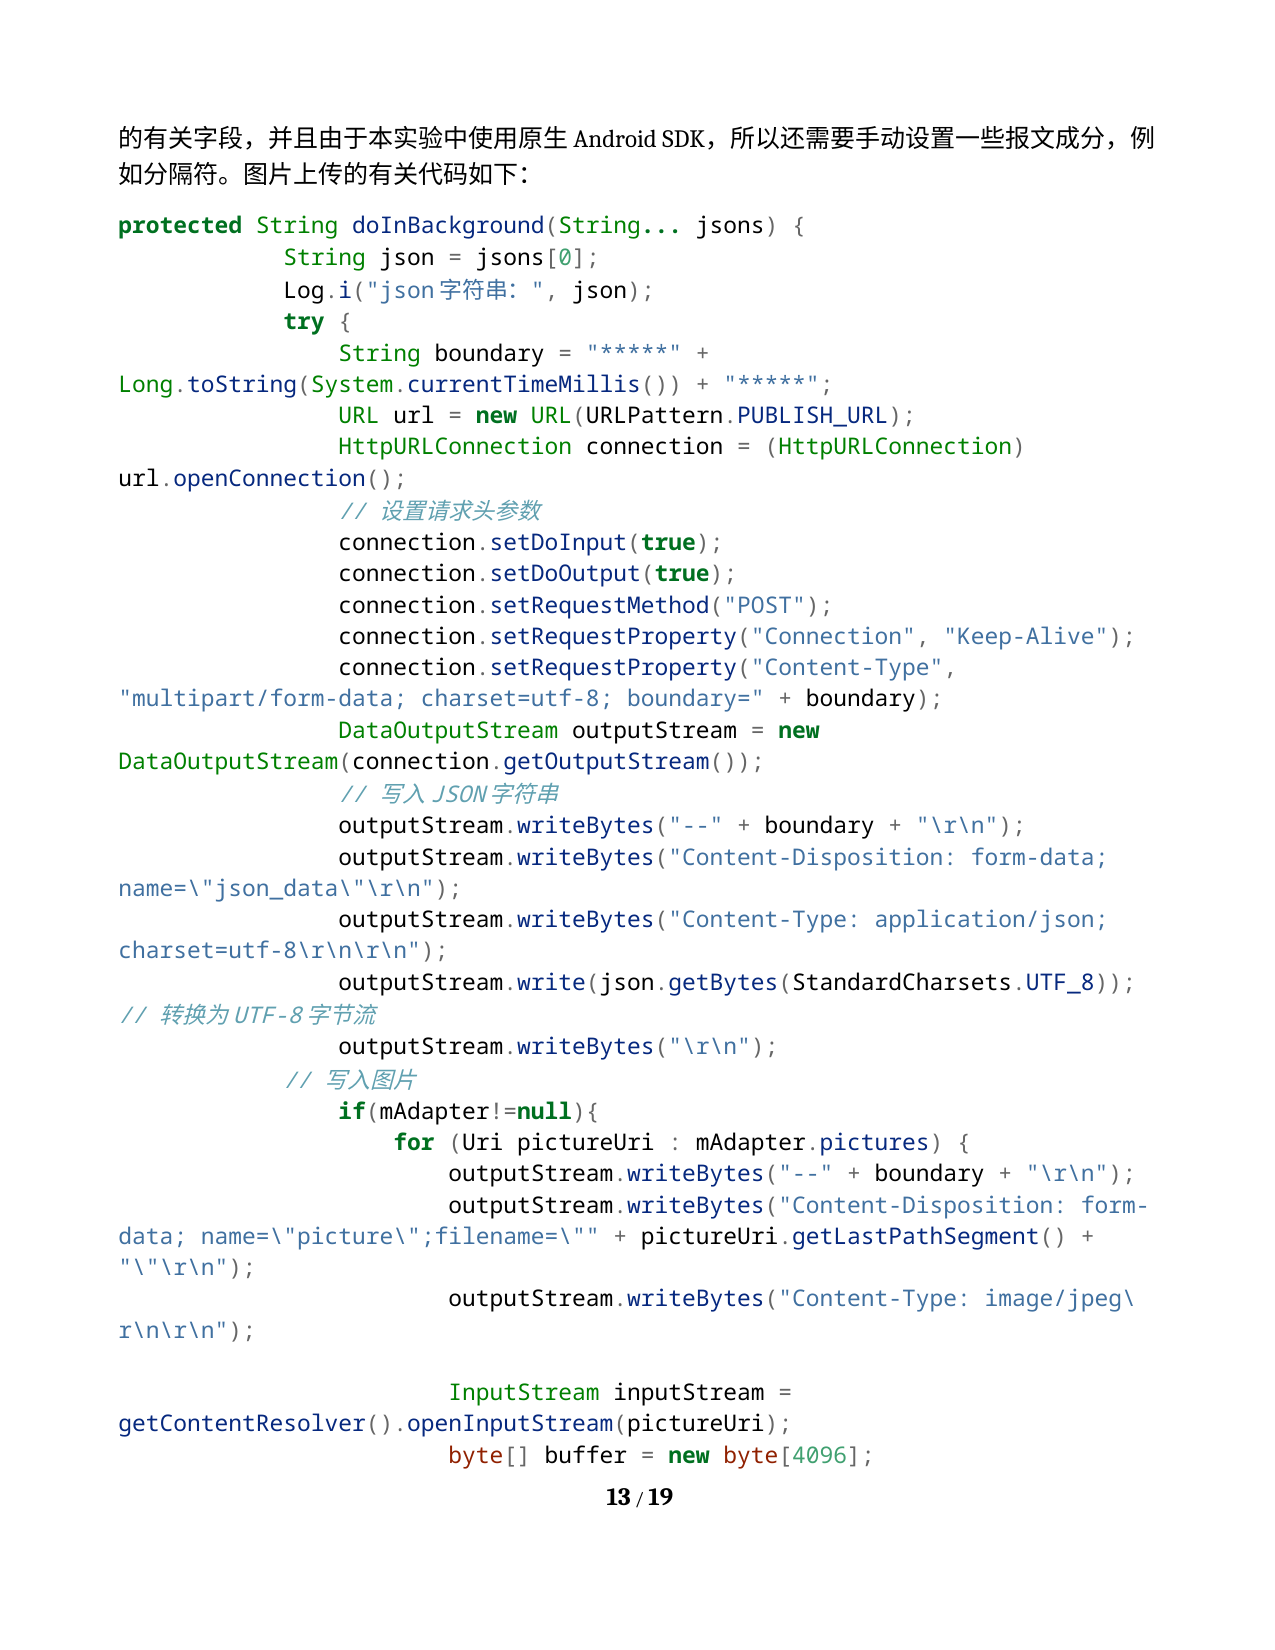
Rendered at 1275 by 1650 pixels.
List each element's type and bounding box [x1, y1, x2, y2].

text [118, 118, 1157, 191]
text [118, 209, 1157, 1470]
